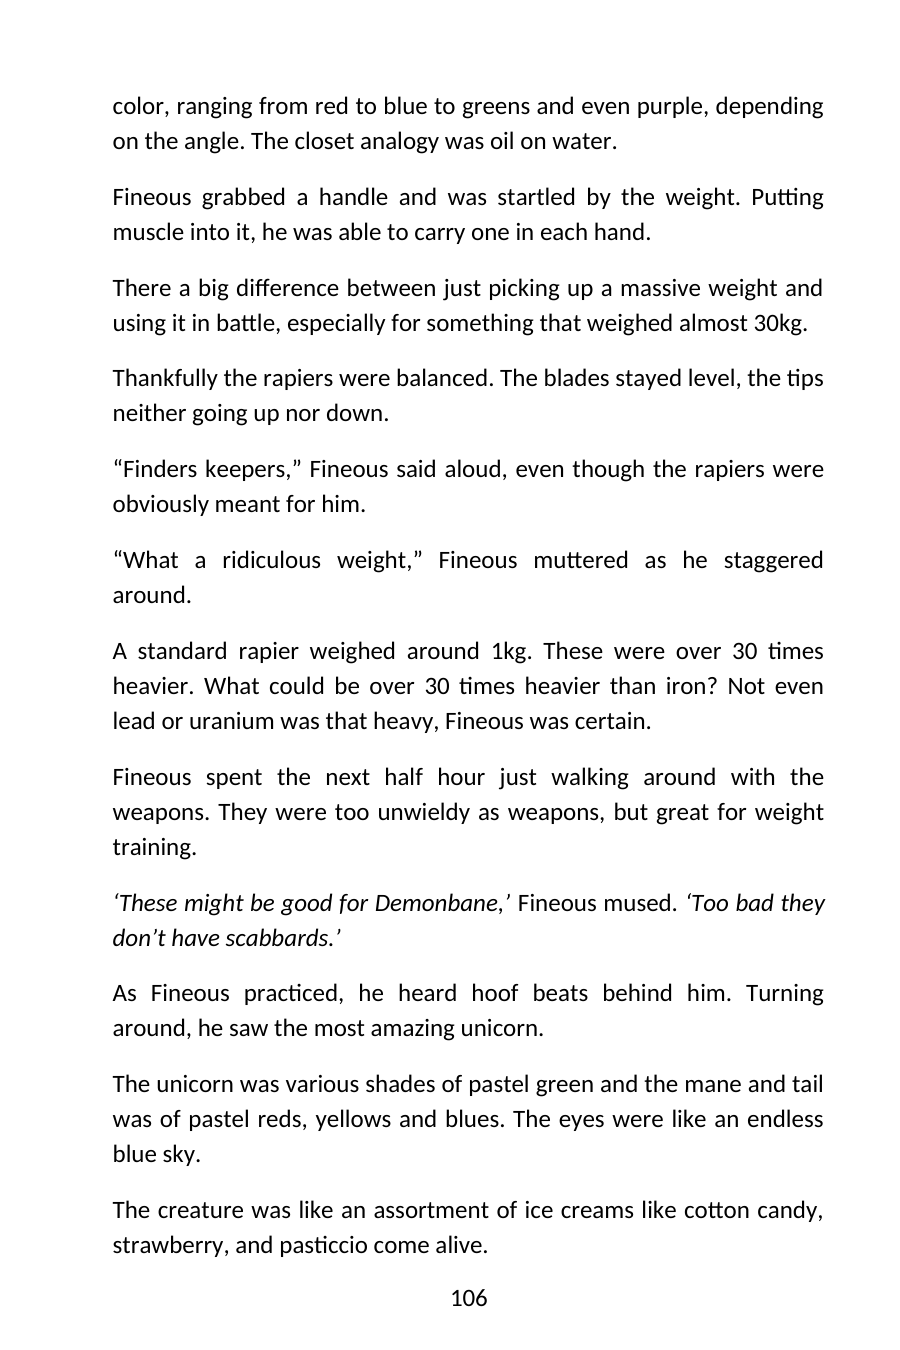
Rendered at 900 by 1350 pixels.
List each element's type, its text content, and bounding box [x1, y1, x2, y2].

text The unicorn was various shades of pastel green and the mane and tail was of pastel reds, yellows and blues. The eyes were like an endless blue sky. [112, 1068, 825, 1169]
text “Finders keepers,” Fineous said aloud, even though the rapiers were obviously meant for him. [112, 453, 825, 519]
text ‘These might be good for Demonbane,’ Fineous mused. ‘Too bad they don’t have scabbards.’ [112, 887, 825, 952]
text As Fineous practiced, he heard hoof beats behind him. Turning around, he saw the most amazing unicorn. [112, 977, 825, 1043]
text There a big difference between just picking up a massive weight and using it in battle, especially for something that weighed almost 30kg. [112, 272, 825, 337]
text Thankfully the rapiers were balanced. The blades stayed level, the tips neither going up nor down. [112, 362, 825, 428]
text The creature was like an assortment of ice creams like cotton candy, strawberry, and pasticcio come alive. [112, 1194, 825, 1260]
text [112, 90, 825, 156]
text A standard rapier weighed around 1kg. These were over 30 times heavier. What could be over 30 times heavier than iron? Not even lead or uranium was that heavy, Fineous was certain. [112, 635, 825, 736]
text Fineous grabbed a handle and was startled by the weight. Putting muscle into it, he was able to carry one in each hand. [112, 181, 825, 246]
text “What a ridiculous weight,” Fineous muttered as he staggered around. [112, 544, 825, 610]
text Fineous spent the next half hour just walking around with the weapons. They were too unwieldy as weapons, but great for weight training. [112, 761, 825, 861]
